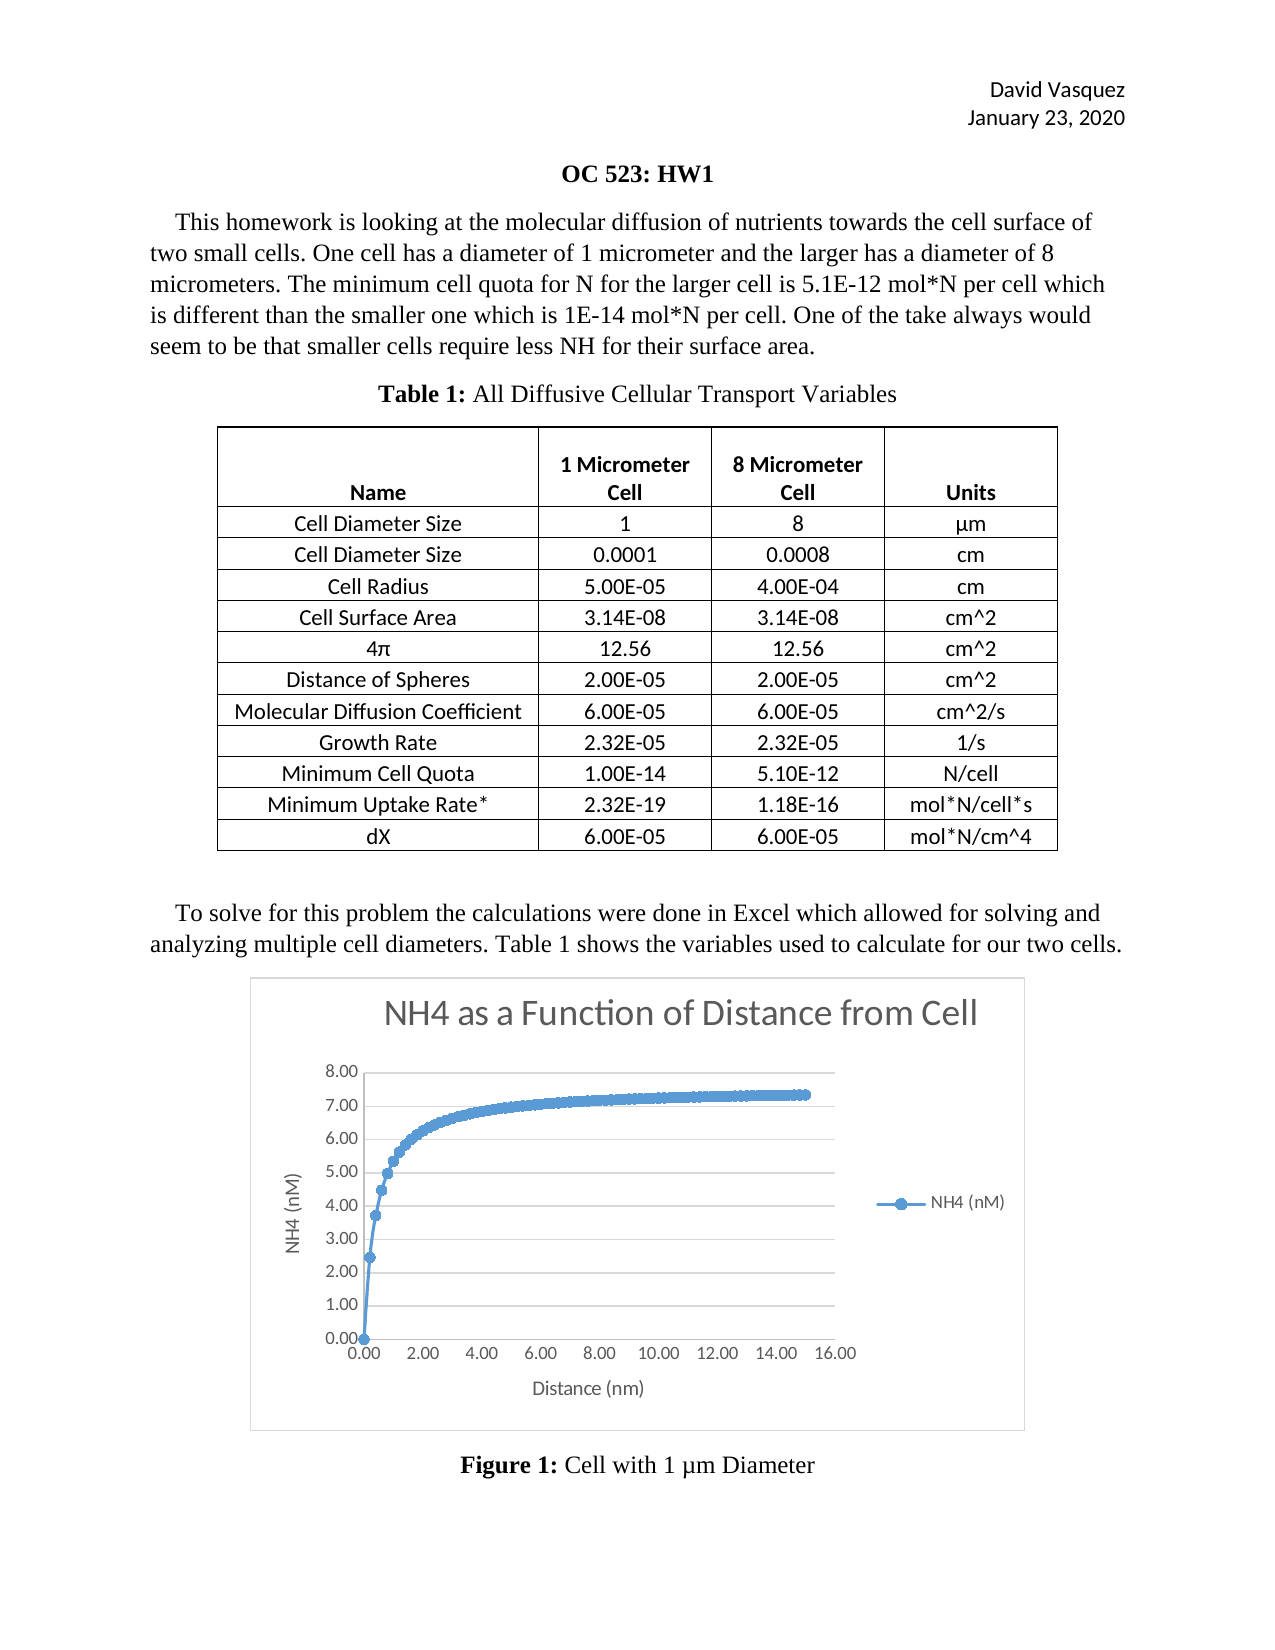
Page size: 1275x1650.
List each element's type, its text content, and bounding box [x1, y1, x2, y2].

table_cell Distance of Spheres [218, 663, 538, 693]
table_cell mol*N/cell*s [885, 788, 1057, 818]
table_cell 1.00E-14 [539, 757, 711, 787]
table_cell Cell Diameter Size [218, 538, 538, 568]
table_cell cm^2 [885, 663, 1057, 693]
table_cell 5.00E-05 [539, 570, 711, 600]
table_cell Cell Radius [218, 570, 538, 600]
table_cell Minimum Uptake Rate* [218, 788, 538, 818]
table_cell 2.00E-05 [712, 663, 884, 693]
table_header Units [885, 428, 1057, 506]
table_cell 12.56 [712, 632, 884, 662]
text OC 523: HW1 [150, 159, 1125, 188]
table_cell 2.32E-05 [539, 726, 711, 756]
table_cell 1.18E-16 [712, 788, 884, 818]
table_cell 5.10E-12 [712, 757, 884, 787]
table_cell 2.32E-19 [539, 788, 711, 818]
table_cell 6.00E-05 [539, 695, 711, 725]
text Table 1: All Diffusive Cellular Transport Variables [150, 379, 1125, 407]
table_header Name [218, 428, 538, 506]
table_cell cm [885, 570, 1057, 600]
table_cell Minimum Cell Quota [218, 757, 538, 787]
table_cell 3.14E-08 [712, 601, 884, 631]
table_cell 2.00E-05 [539, 663, 711, 693]
table_cell 8 [712, 507, 884, 537]
table_cell Molecular Diffusion Coefficient [218, 695, 538, 725]
table_cell cm^2 [885, 601, 1057, 631]
table_cell 4π [218, 632, 538, 662]
table_cell 2.32E-05 [712, 726, 884, 756]
table_cell 6.00E-05 [712, 820, 884, 850]
table_cell cm^2/s [885, 695, 1057, 725]
table_cell Cell Surface Area [218, 601, 538, 631]
table_cell cm [885, 538, 1057, 568]
table_cell 3.14E-08 [539, 601, 711, 631]
text Figure 1: Cell with 1 µm Diameter [150, 1450, 1125, 1479]
table_cell 12.56 [539, 632, 711, 662]
table_cell 1/s [885, 726, 1057, 756]
table_header 8 Micrometer Cell [712, 428, 884, 506]
table_cell 6.00E-05 [712, 695, 884, 725]
table_cell µm [885, 507, 1057, 537]
table_cell 1 [539, 507, 711, 537]
table_cell mol*N/cm^4 [885, 820, 1057, 850]
table_cell 0.0001 [539, 538, 711, 568]
table_cell N/cell [885, 757, 1057, 787]
table_cell 4.00E-04 [712, 570, 884, 600]
table_cell Growth Rate [218, 726, 538, 756]
table_cell 0.0008 [712, 538, 884, 568]
table_header 1 Micrometer Cell [539, 428, 711, 506]
table_cell dX [218, 820, 538, 850]
table_cell cm^2 [885, 632, 1057, 662]
table_cell 6.00E-05 [539, 820, 711, 850]
table_cell Cell Diameter Size [218, 507, 538, 537]
text To solve for this problem the calculations were done in Excel which allowed for solving and analyzing multiple cell diameters. Table 1 shows the variables used to calculate for our two cells. [150, 898, 1125, 958]
text This homework is looking at the molecular diffusion of nutrients towards the cell surface of two small cells. One cell has a diameter of 1 micrometer and the larger has a diameter of 8 micrometers. The minimum cell quota for N for the larger cell is 5.1E-12 mol*N per cell which is different than the smaller one which is 1E-14 mol*N per cell. One of the take always would seem to be that smaller cells require less NH for their surface area. [150, 207, 1125, 360]
